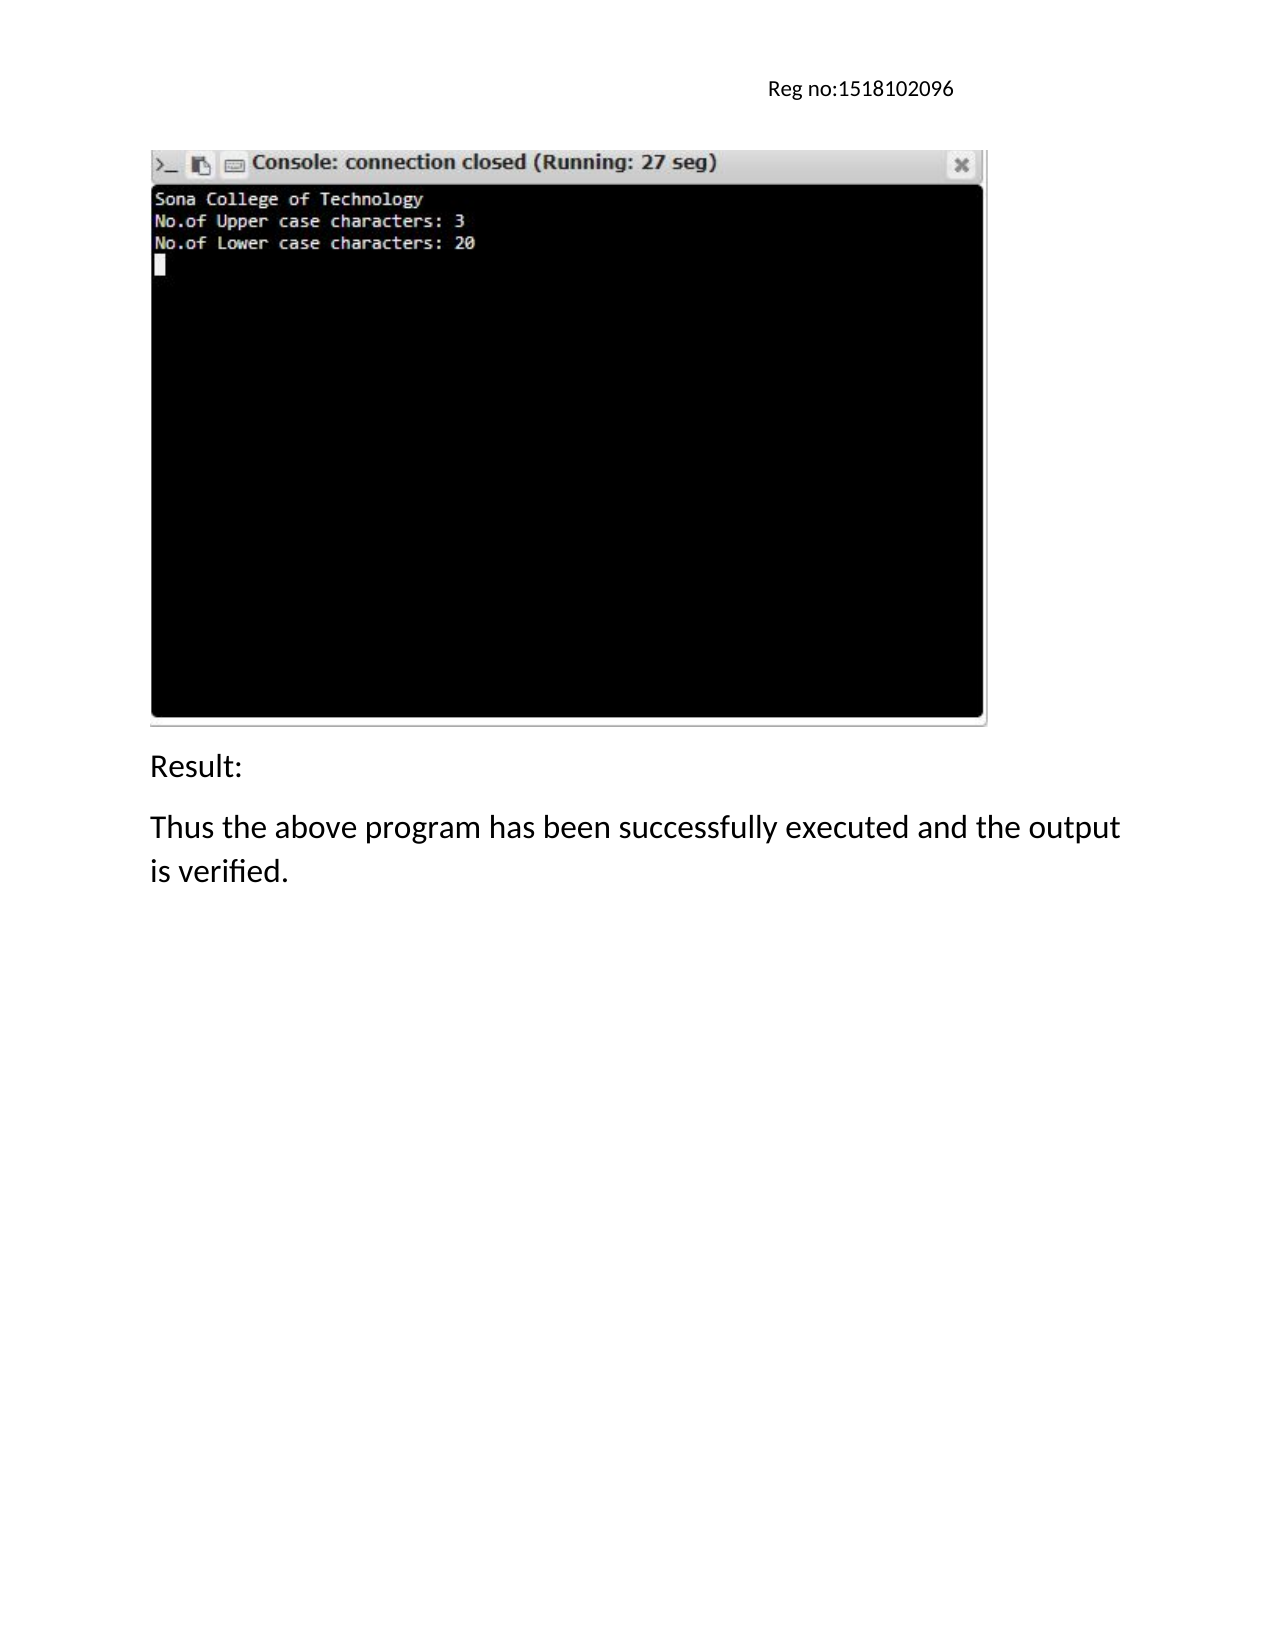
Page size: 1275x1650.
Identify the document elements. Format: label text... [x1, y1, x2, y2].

text Result: [150, 745, 1125, 786]
picture [150, 150, 988, 727]
text Thus the above program has been successfully executed and the output is verified. [150, 806, 1125, 891]
